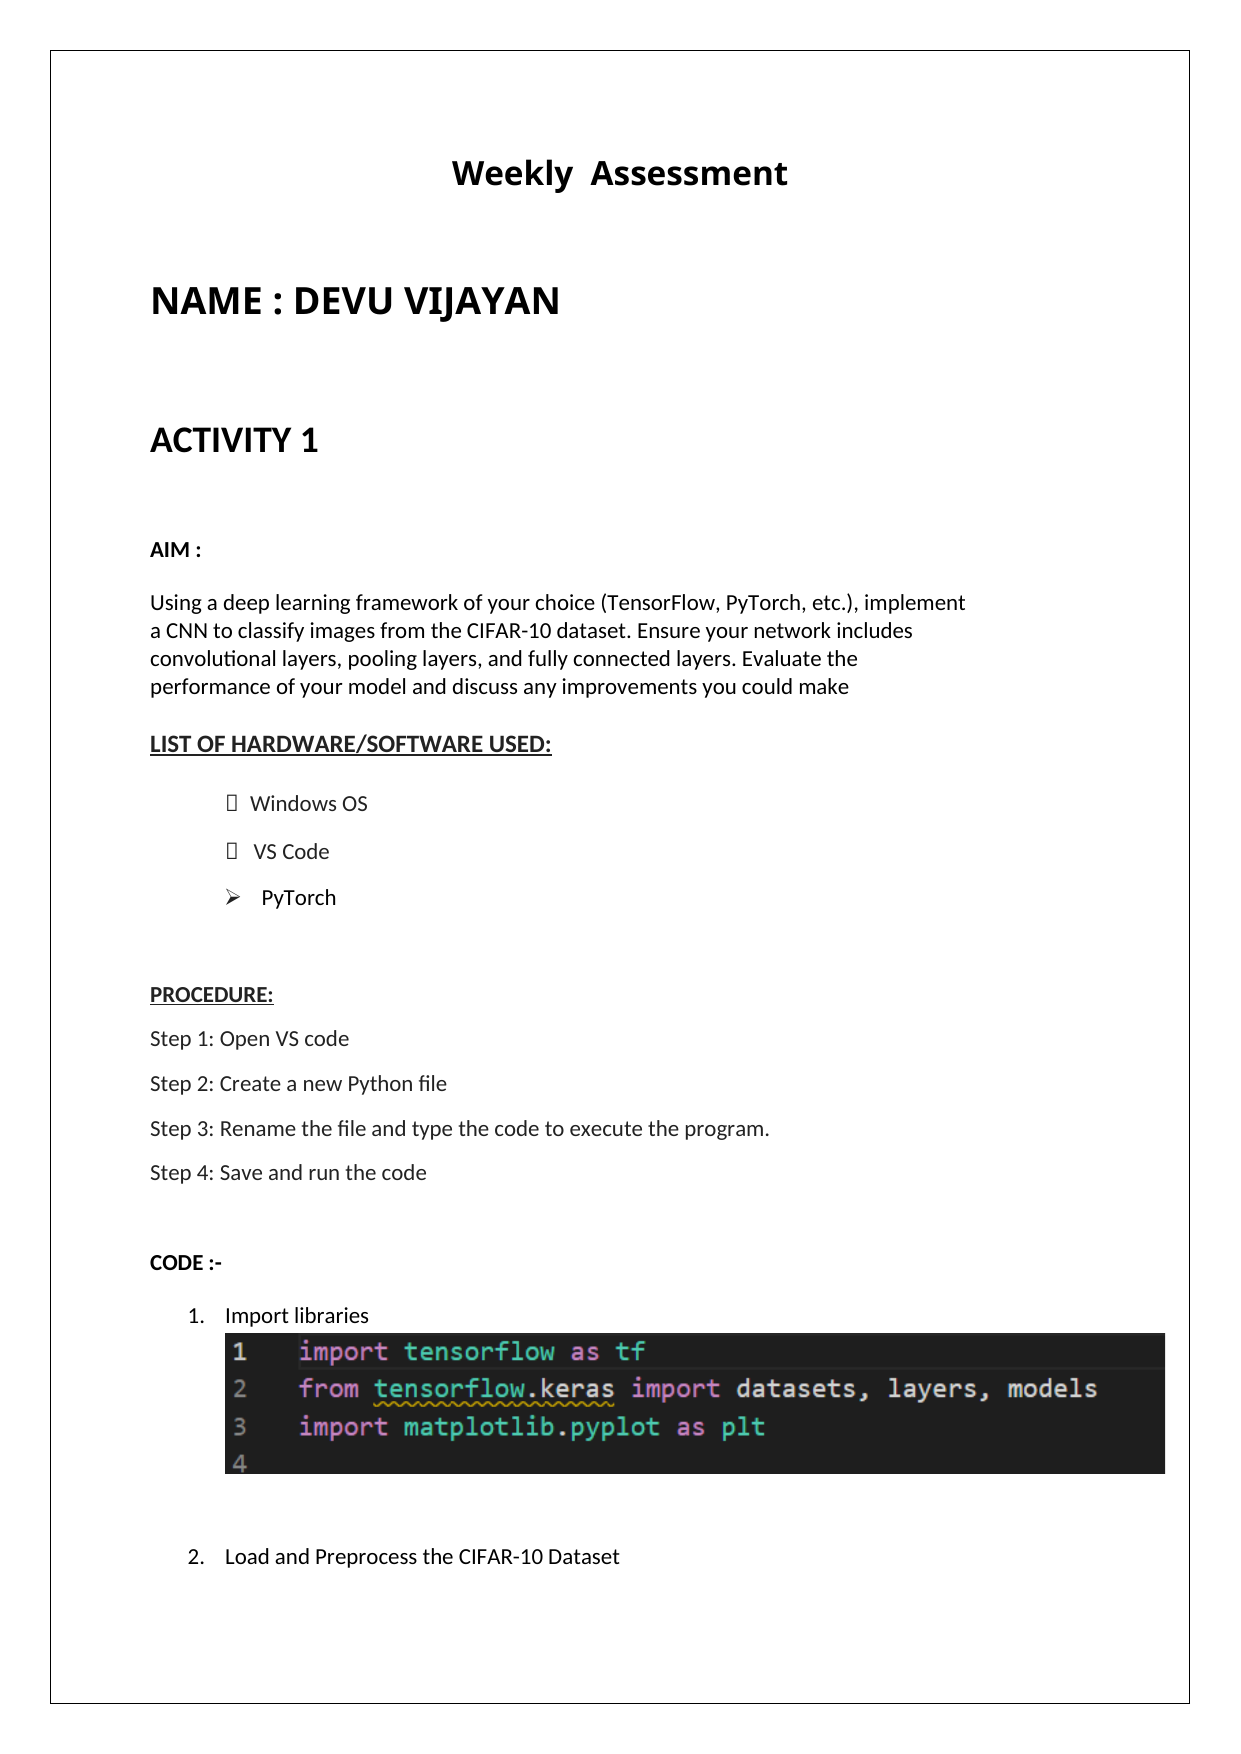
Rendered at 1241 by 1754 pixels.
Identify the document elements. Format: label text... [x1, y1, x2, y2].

text Using a deep learning framework of your choice (TensorFlow, PyTorch, etc.), implement [150, 588, 1090, 616]
picture [225, 1333, 1166, 1474]
text  Windows OS [225, 787, 1090, 818]
text LIST OF HARDWARE/SOFTWARE USED: [150, 728, 1090, 759]
text Weekly Assessment [150, 150, 1090, 195]
text a CNN to classify images from the CIFAR-10 dataset. Ensure your network includes [150, 616, 1090, 644]
text PROCEDURE: [150, 980, 1090, 1008]
text CODE :- [150, 1248, 1090, 1276]
list Load and Preprocess the CIFAR-10 Dataset [187, 1542, 1090, 1570]
text ACTIVITY 1 [150, 416, 1090, 462]
text NAME : DEVU VIJAYAN [150, 274, 1090, 326]
text convolutional layers, pooling layers, and fully connected layers. Evaluate the [150, 644, 1090, 672]
list PyTorch [224, 883, 1090, 911]
text Step 2: Create a new Python file [150, 1069, 1090, 1097]
text performance of your model and discuss any improvements you could make [150, 672, 1090, 700]
text Step 1: Open VS code [150, 1024, 1090, 1052]
text AIM : [150, 535, 1090, 563]
text  VS Code [225, 835, 1090, 866]
list Import libraries [187, 1301, 1090, 1329]
text Step 4: Save and run the code [150, 1158, 1090, 1187]
text Step 3: Rename the file and type the code to execute the program. [150, 1114, 1090, 1142]
